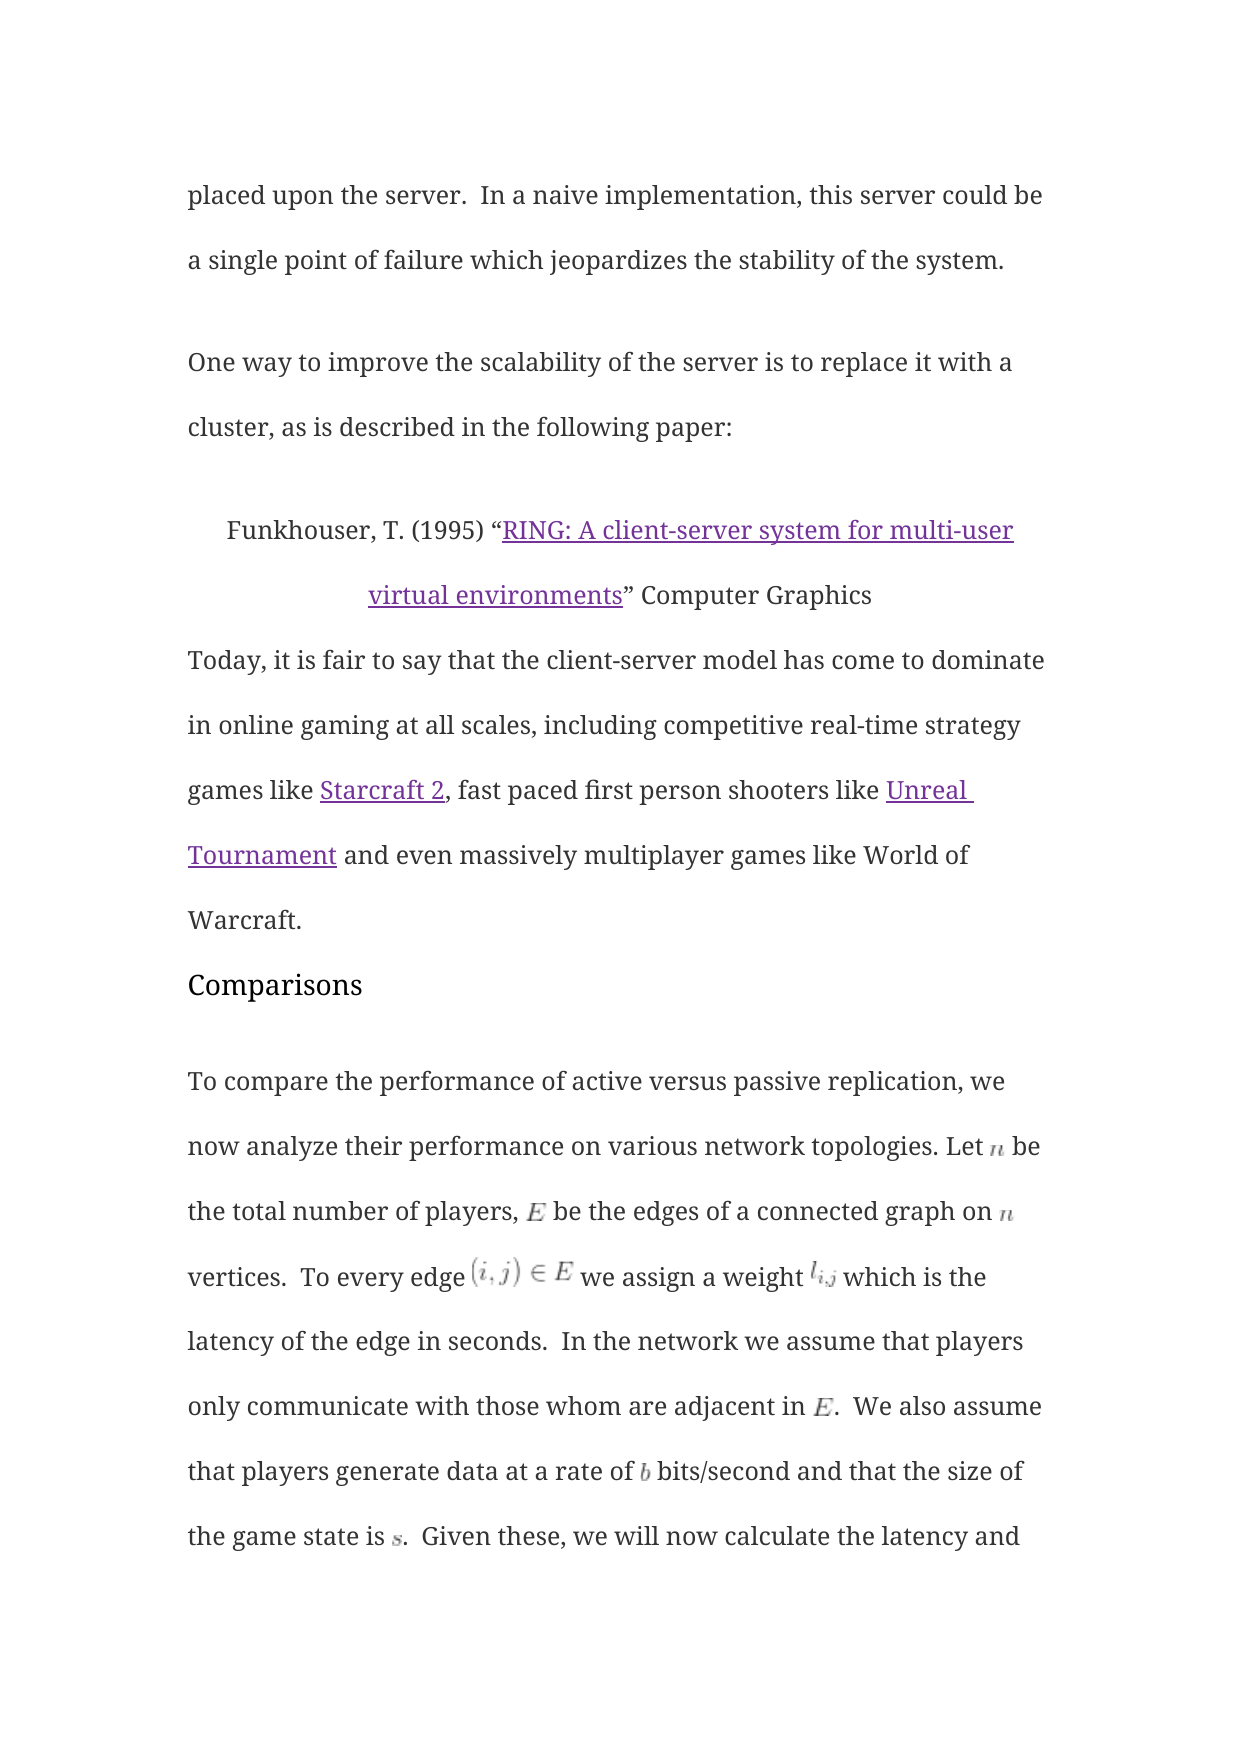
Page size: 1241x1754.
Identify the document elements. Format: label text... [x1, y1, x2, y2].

picture [812, 1398, 834, 1416]
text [187, 162, 1053, 292]
picture [999, 1210, 1015, 1221]
picture [810, 1261, 837, 1287]
picture [472, 1257, 574, 1287]
text Funkhouser, T. (1995) “RING: A client-server system for multi-user virtual environments” Computer Graphics [187, 497, 1053, 627]
text Comparisons [187, 952, 1053, 1017]
text Today, it is fair to say that the client-server model has come to dominate in online gaming at all scales, including competitive real-time strategy games like Starcraft 2, fast paced first person shooters like Unreal Tournament and even massively multiplayer games like World of Warcraft. [187, 627, 1053, 952]
picture [525, 1203, 547, 1221]
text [187, 1048, 1053, 1568]
picture [640, 1463, 651, 1481]
text One way to improve the scalability of the server is to replace it with a cluster, as is described in the following paper: [187, 329, 1053, 459]
picture [989, 1145, 1006, 1156]
picture [391, 1535, 402, 1546]
